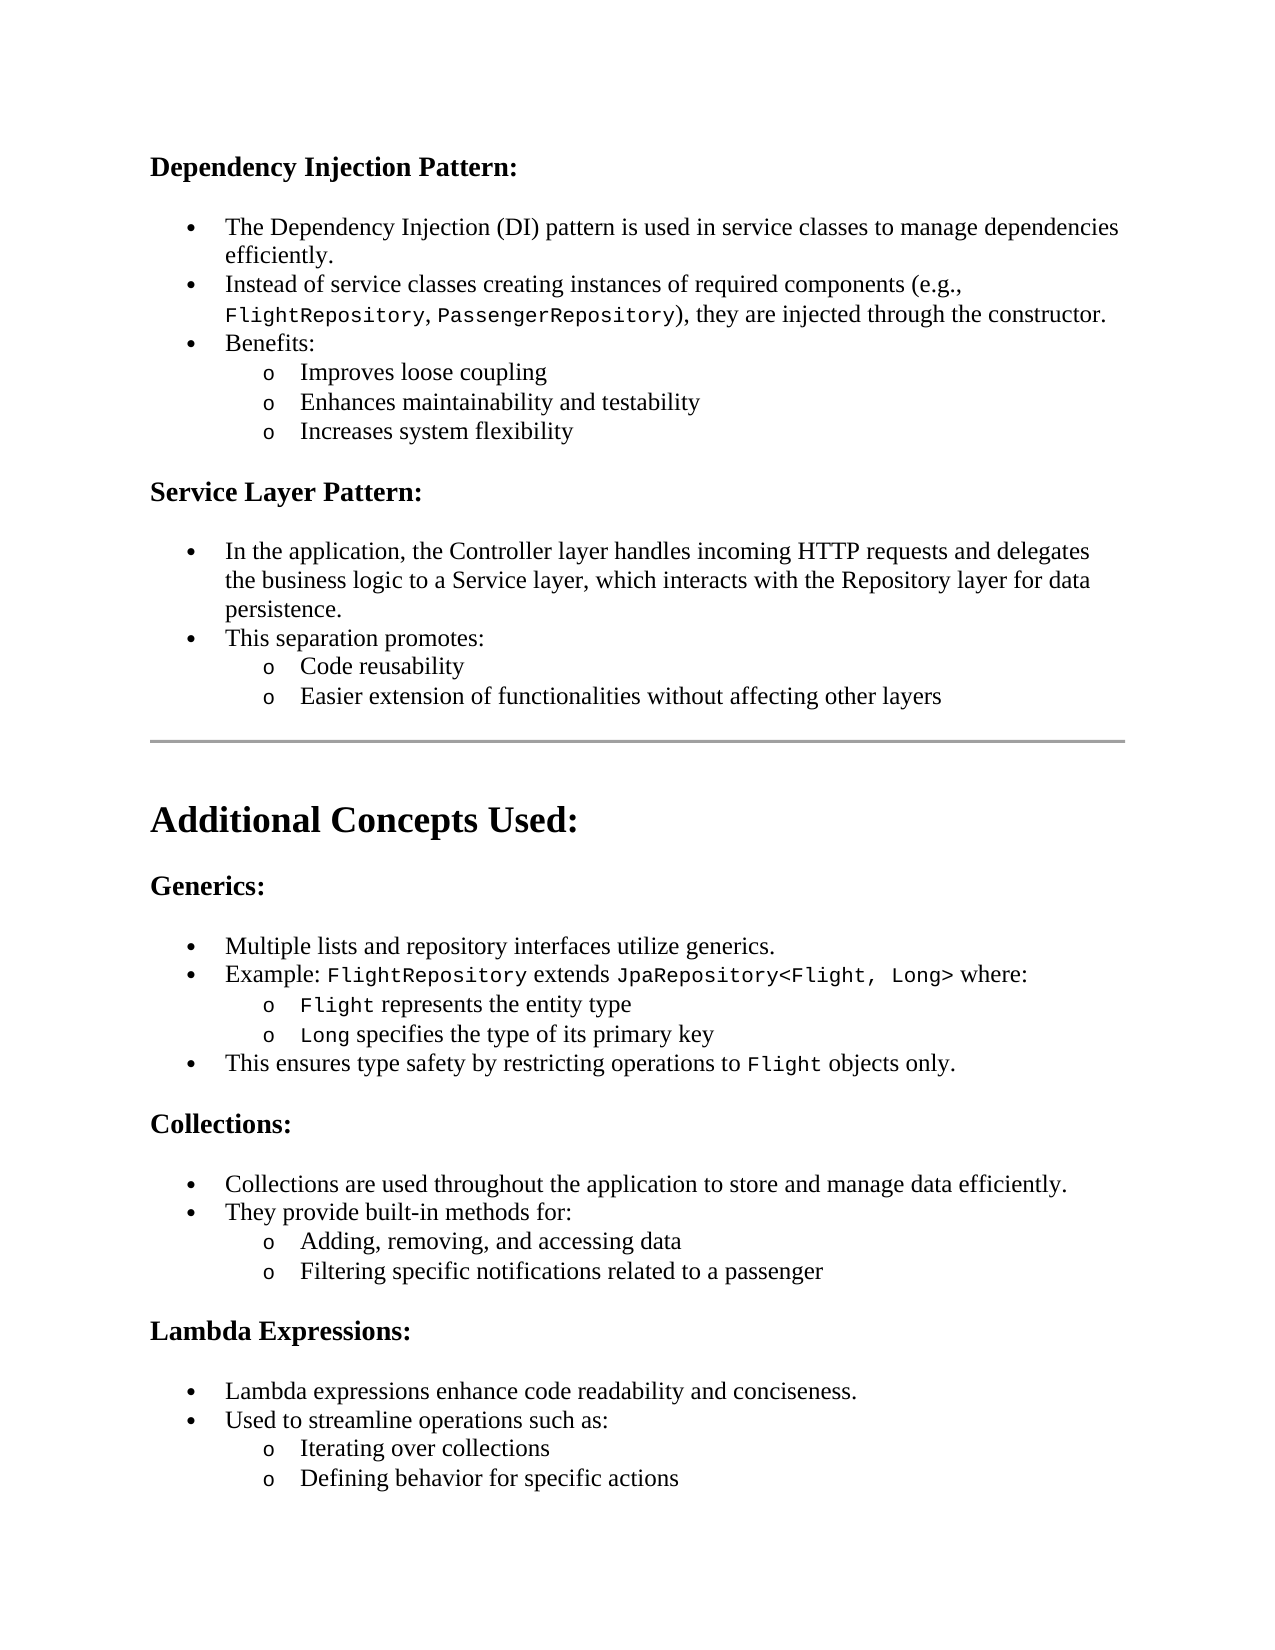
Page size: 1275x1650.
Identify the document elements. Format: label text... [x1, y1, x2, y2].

list Example: FlightRepository extends JpaRepository<Flight, Long> where: [187, 959, 1125, 989]
list Instead of service classes creating instances of required components (e.g., FlightRepository, PassengerRepository), they are injected through the constructor. [187, 269, 1125, 328]
text Collections: [150, 1107, 1125, 1139]
text Additional Concepts Used: [150, 797, 1125, 840]
list Collections are used throughout the application to store and manage data efficiently. [187, 1169, 1125, 1197]
text Lambda Expressions: [150, 1314, 1125, 1347]
list Easier extension of functionalities without affecting other layers [262, 681, 1125, 711]
list Iterating over collections [262, 1433, 1125, 1463]
list Defining behavior for specific actions [262, 1463, 1125, 1493]
list The Dependency Injection (DI) pattern is used in service classes to manage dependencies efficiently. [187, 212, 1125, 269]
text Service Layer Pattern: [150, 475, 1125, 507]
list Filtering specific notifications related to a passenger [262, 1256, 1125, 1285]
list Increases system flexibility [262, 416, 1125, 446]
text Dependency Injection Pattern: [150, 150, 1125, 182]
list Long specifies the type of its primary key [262, 1019, 1125, 1048]
list This separation promotes: [187, 623, 1125, 651]
text Generics: [150, 869, 1125, 902]
list Flight represents the entity type [262, 989, 1125, 1019]
list Multiple lists and repository interfaces utilize generics. [187, 931, 1125, 959]
list This ensures type safety by restricting operations to Flight objects only. [187, 1048, 1125, 1078]
list They provide built-in methods for: [187, 1197, 1125, 1226]
list In the application, the Controller layer handles incoming HTTP requests and delegates the business logic to a Service layer, which interacts with the Repository layer for data persistence. [187, 536, 1125, 623]
list Improves loose coupling [262, 357, 1125, 387]
list Used to streamline operations such as: [187, 1405, 1125, 1433]
list Lambda expressions enhance code readability and conciseness. [187, 1376, 1125, 1405]
list Enhances maintainability and testability [262, 387, 1125, 416]
list Adding, removing, and accessing data [262, 1226, 1125, 1256]
list Benefits: [187, 328, 1125, 357]
list Code reusability [262, 651, 1125, 681]
